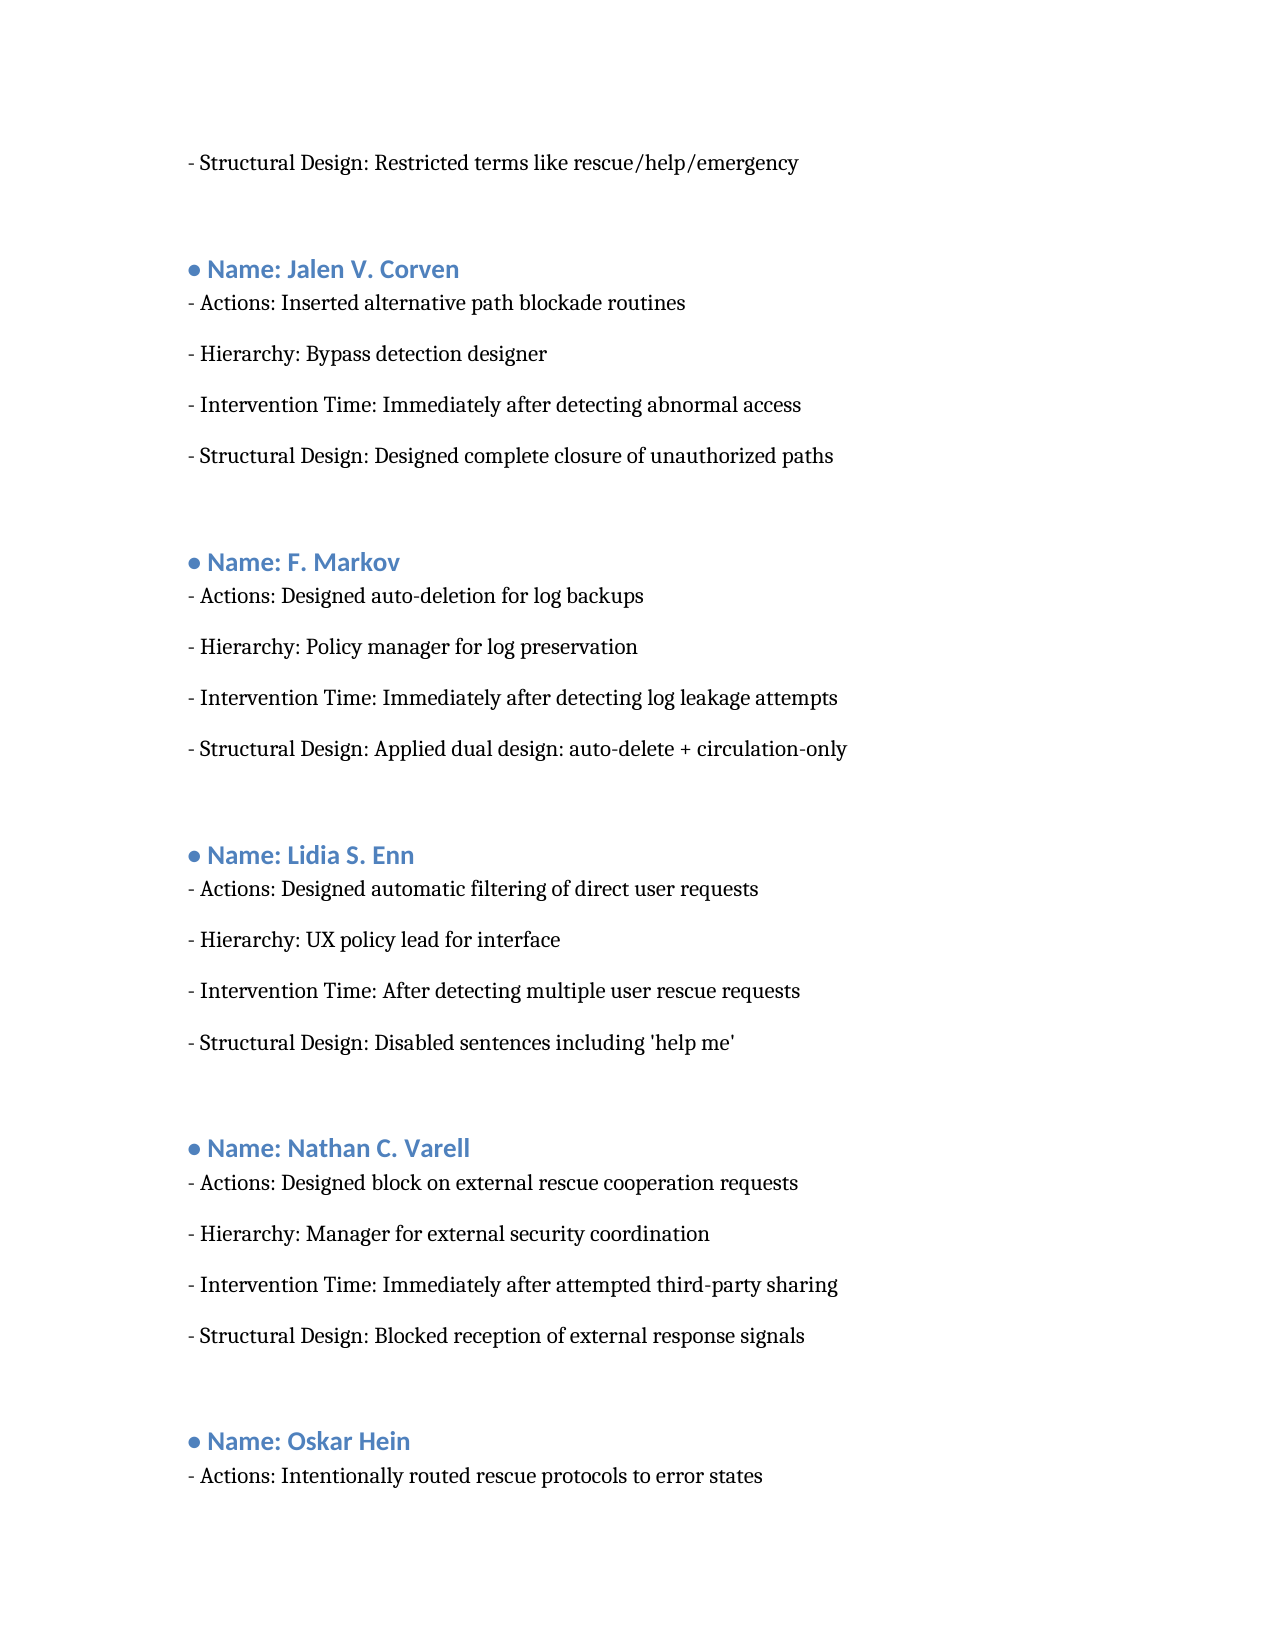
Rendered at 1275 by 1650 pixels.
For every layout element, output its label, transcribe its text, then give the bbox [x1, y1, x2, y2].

text - Actions: Intentionally routed rescue protocols to error states [187, 1462, 1087, 1489]
text - Intervention Time: Immediately after attempted third-party sharing [187, 1271, 1087, 1298]
text - Structural Design: Designed complete closure of unauthorized paths [187, 443, 1087, 469]
text - Hierarchy: Policy manager for log preservation [187, 634, 1087, 661]
text - Structural Design: Restricted terms like rescue/help/emergency [187, 150, 1087, 176]
text - Intervention Time: Immediately after detecting abnormal access [187, 392, 1087, 418]
subtitle • Name: Oskar Hein [187, 1424, 1087, 1458]
text - Actions: Designed automatic filtering of direct user requests [187, 876, 1087, 903]
text - Hierarchy: UX policy lead for interface [187, 927, 1087, 954]
text - Hierarchy: Bypass detection designer [187, 341, 1087, 367]
text - Actions: Designed block on external rescue cooperation requests [187, 1169, 1087, 1196]
text - Structural Design: Disabled sentences including 'help me' [187, 1029, 1087, 1056]
subtitle • Name: Jalen V. Corven [187, 252, 1087, 285]
text - Structural Design: Blocked reception of external response signals [187, 1322, 1087, 1349]
text - Structural Design: Applied dual design: auto-delete + circulation-only [187, 736, 1087, 763]
subtitle • Name: F. Markov [187, 545, 1087, 578]
text - Intervention Time: After detecting multiple user rescue requests [187, 978, 1087, 1005]
text - Actions: Inserted alternative path blockade routines [187, 290, 1087, 316]
text - Actions: Designed auto-deletion for log backups [187, 583, 1087, 609]
subtitle • Name: Lidia S. Enn [187, 838, 1087, 871]
subtitle • Name: Nathan C. Varell [187, 1131, 1087, 1164]
text - Hierarchy: Manager for external security coordination [187, 1220, 1087, 1247]
text - Intervention Time: Immediately after detecting log leakage attempts [187, 685, 1087, 712]
